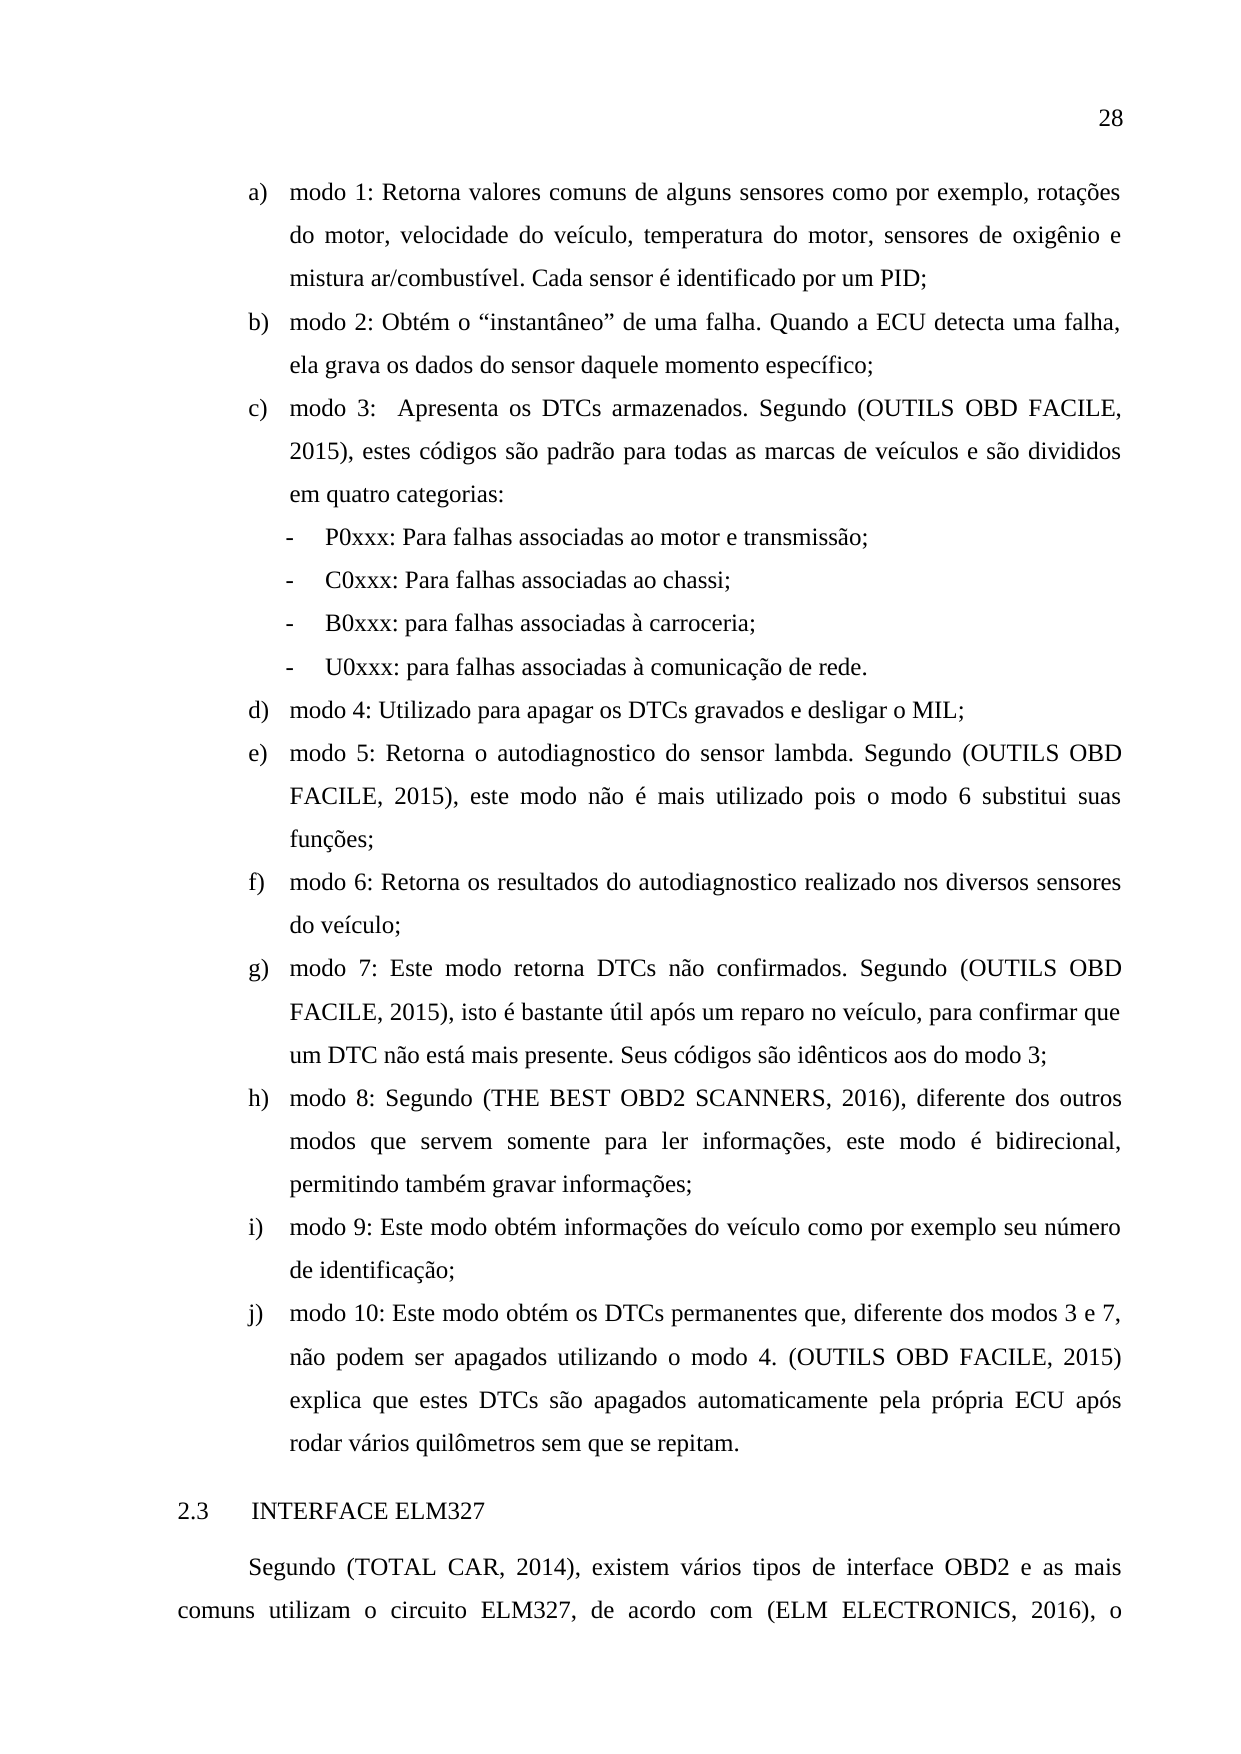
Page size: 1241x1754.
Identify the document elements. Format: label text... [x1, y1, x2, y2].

list modo 7: Este modo retorna DTCs não confirmados. Segundo, isto é bastante útil após um reparo no veículo, para confirmar que um DTC não está mais presente. Seus códigos são idênticos aos do modo 3; [248, 953, 1122, 1068]
list modo 2: Obtém o “instantâneo” de uma falha. Quando a ECU detecta uma falha, ela grava os dados do sensor daquele momento específico; [248, 307, 1122, 378]
list modo 4: Utilizado para apagar os DTCs gravados e desligar o MIL; [248, 695, 1122, 723]
list modo 3: Apresenta os DTCs armazenados. Segundo, estes códigos são padrão para todas as marcas de veículos e são divididos em quatro categorias: [248, 393, 1122, 508]
text P0xxx: Para falhas associadas ao motor e transmissão; [285, 522, 1122, 551]
text U0xxx: para falhas associadas à comunicação de rede. [285, 652, 1122, 680]
list modo 8: Segundo, diferente dos outros modos que servem somente para ler informações, este modo é bidirecional, permitindo também gravar informações; [248, 1083, 1122, 1198]
subtitle INTERFACE ELM327 [177, 1496, 1122, 1525]
list modo 1: Retorna valores comuns de alguns sensores como por exemplo, rotações do motor, velocidade do veículo, temperatura do motor, sensores de oxigênio e mistura ar/combustível. Cada sensor é identificado por um PID; [248, 177, 1122, 292]
list modo 10: Este modo obtém os DTCs permanentes que, diferente dos modos 3 e 7, não podem ser apagados utilizando o modo 4. explica que estes DTCs são apagados automaticamente pela própria ECU após rodar vários quilômetros sem que se repitam. [248, 1298, 1122, 1457]
list modo 6: Retorna os resultados do autodiagnostico realizado nos diversos sensores do veículo; [248, 867, 1122, 939]
list modo 5: Retorna o autodiagnostico do sensor lambda. Segundo, este modo não é mais utilizado pois o modo 6 substitui suas funções; [248, 738, 1122, 853]
text C0xxx: Para falhas associadas ao chassi; [285, 565, 1122, 594]
list modo 9: Este modo obtém informações do veículo como por exemplo seu número de identificação; [248, 1212, 1122, 1284]
text B0xxx: para falhas associadas à carroceria; [285, 608, 1122, 637]
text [177, 1552, 1122, 1623]
